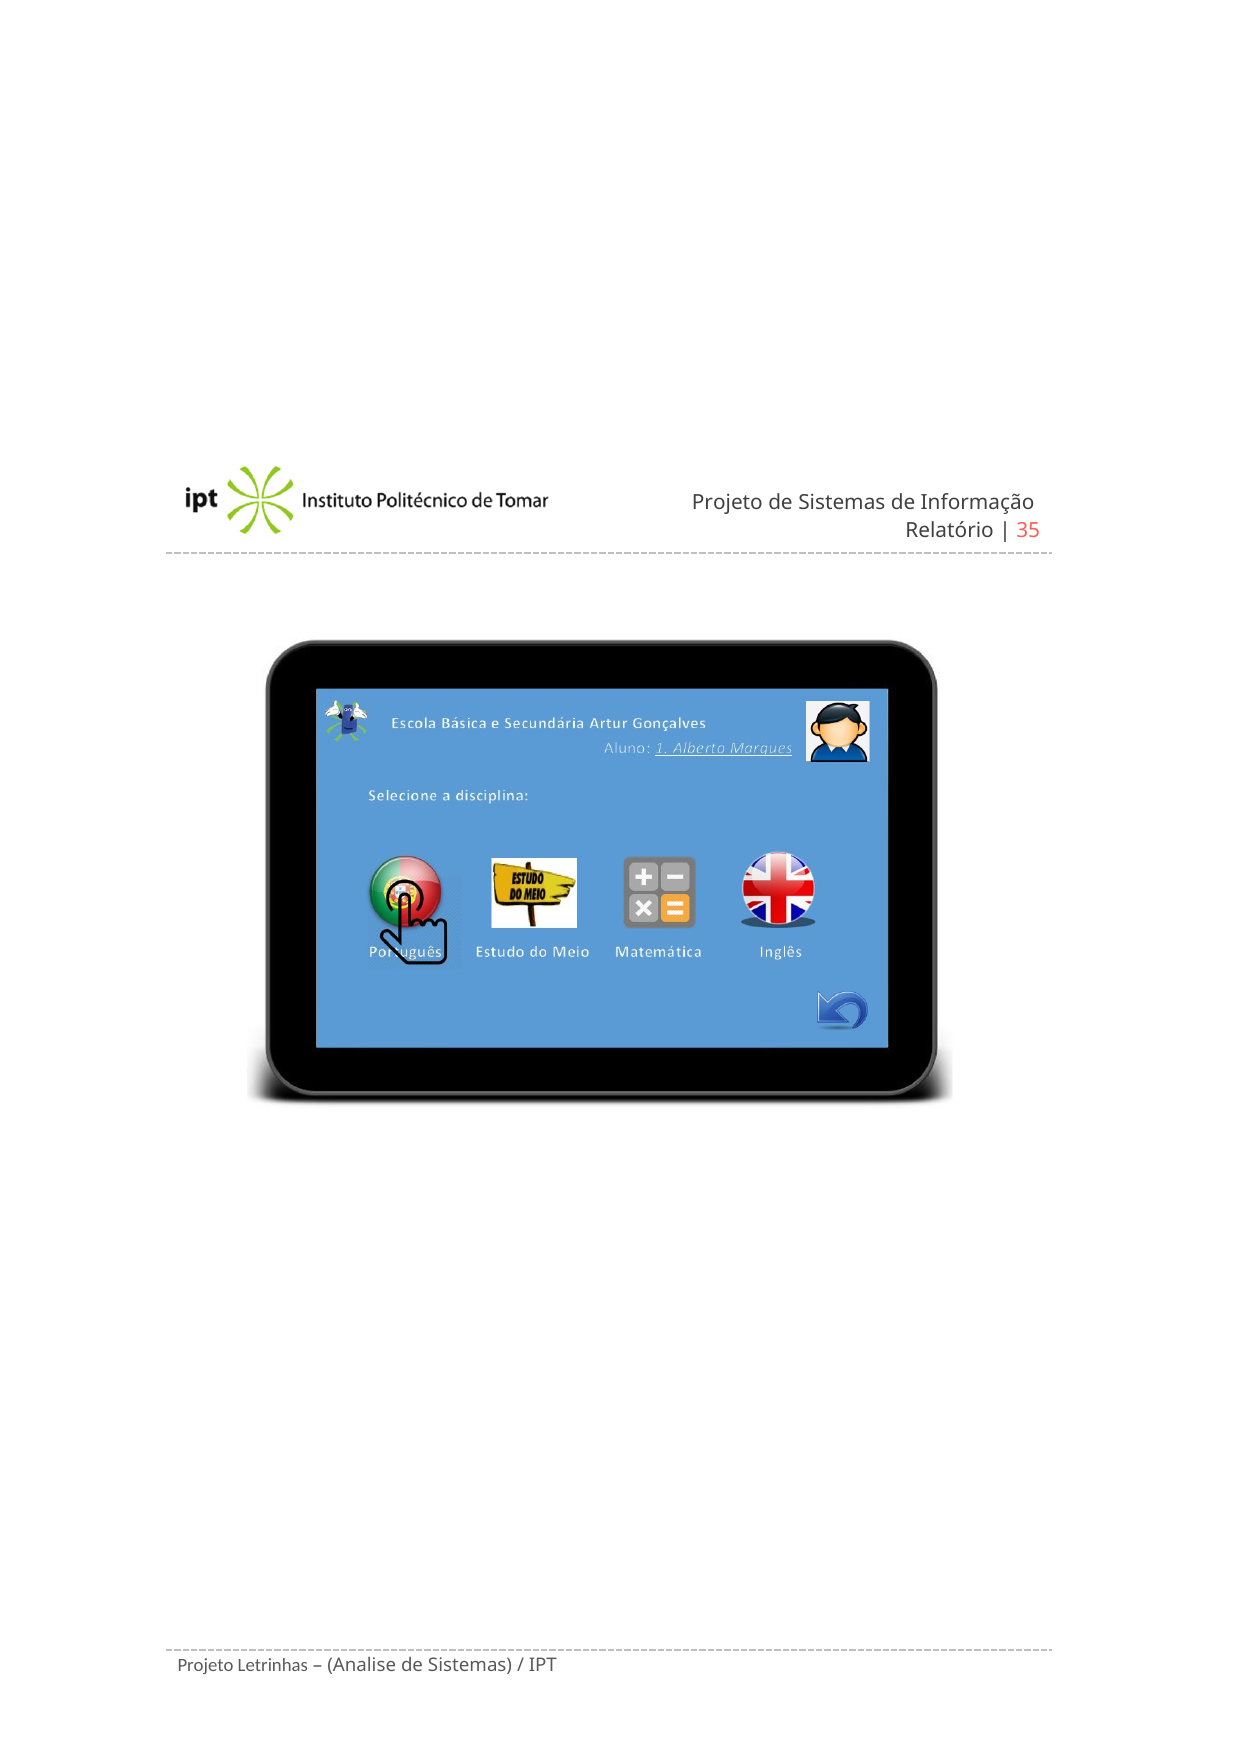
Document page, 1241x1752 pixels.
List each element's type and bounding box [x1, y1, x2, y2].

picture [177, 619, 1063, 1118]
picture [177, 461, 553, 536]
